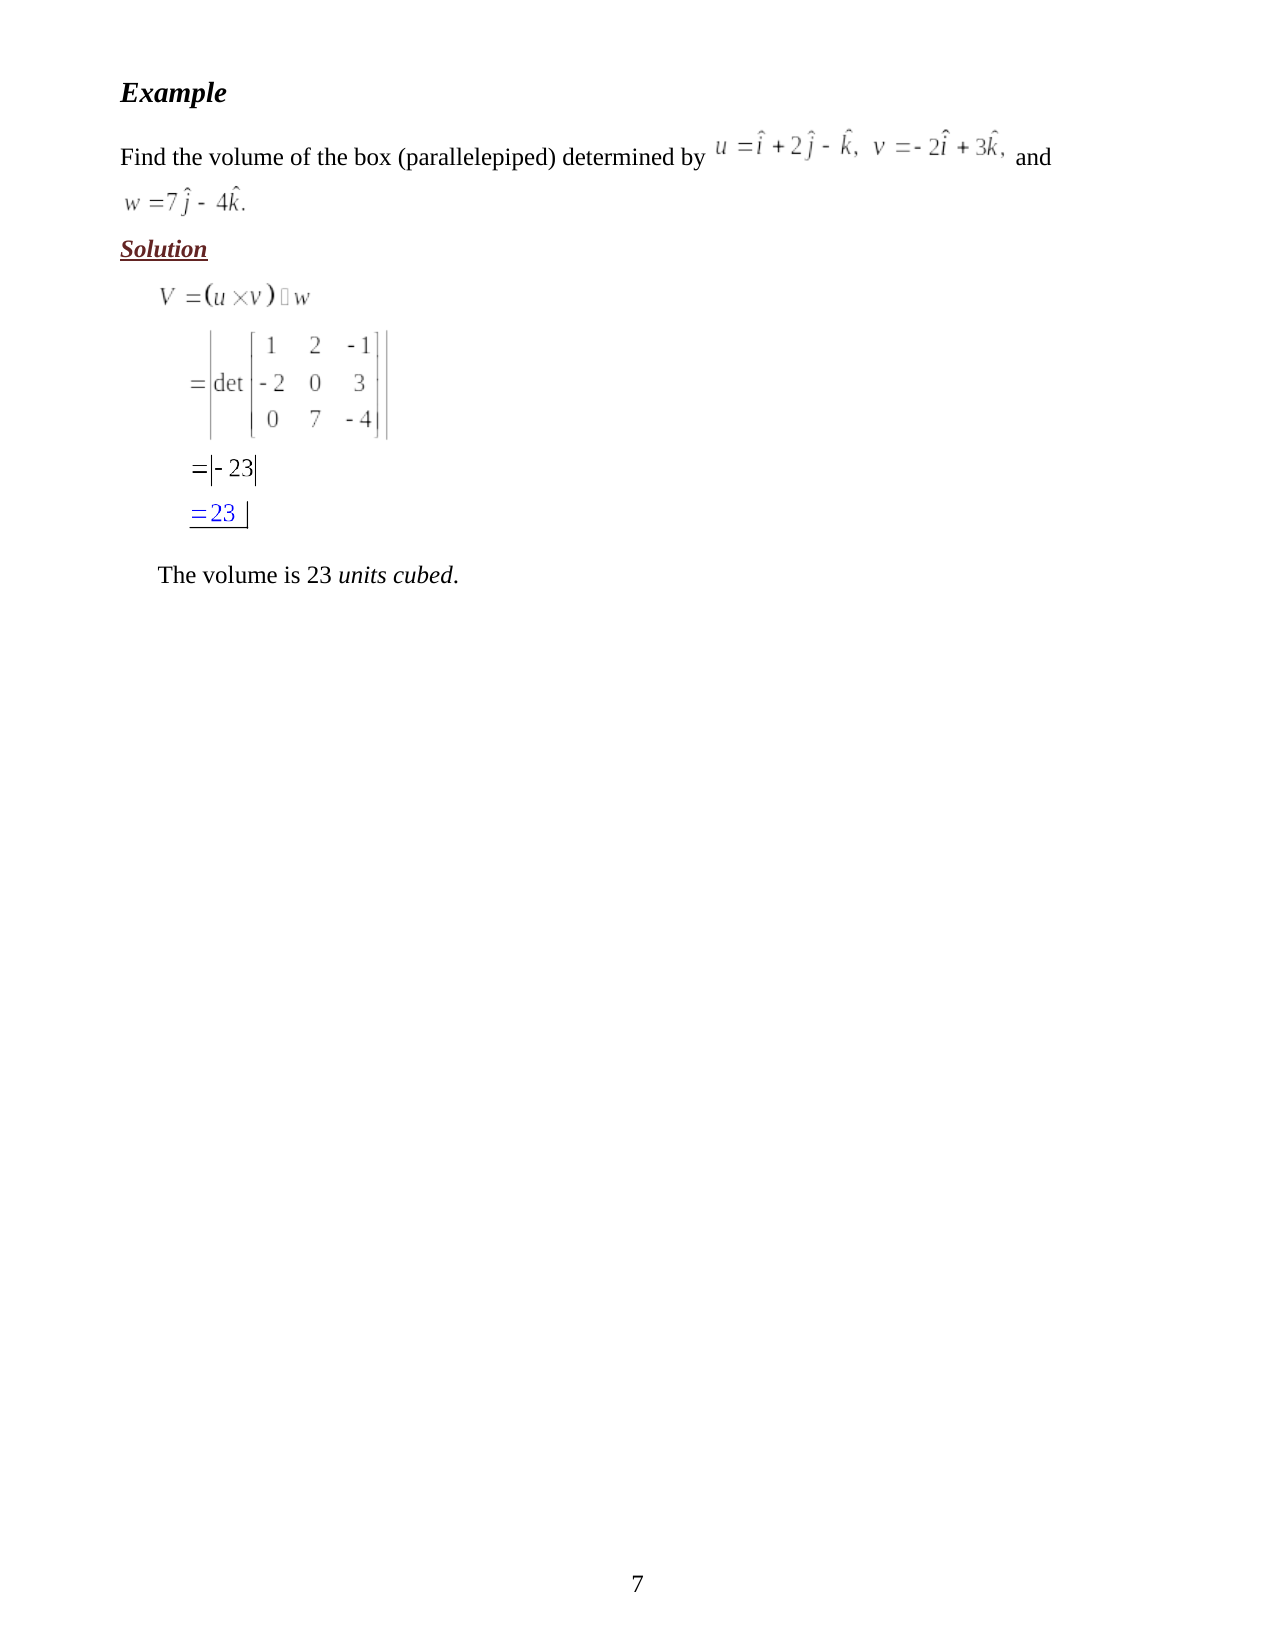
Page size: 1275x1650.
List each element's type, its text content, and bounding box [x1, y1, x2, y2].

text The volume is 23 units cubed. [157, 560, 1155, 589]
text Solution [120, 234, 1155, 263]
text Example [120, 75, 1155, 108]
text Find the volume of the box (parallelepiped) determined by and [120, 126, 1155, 222]
